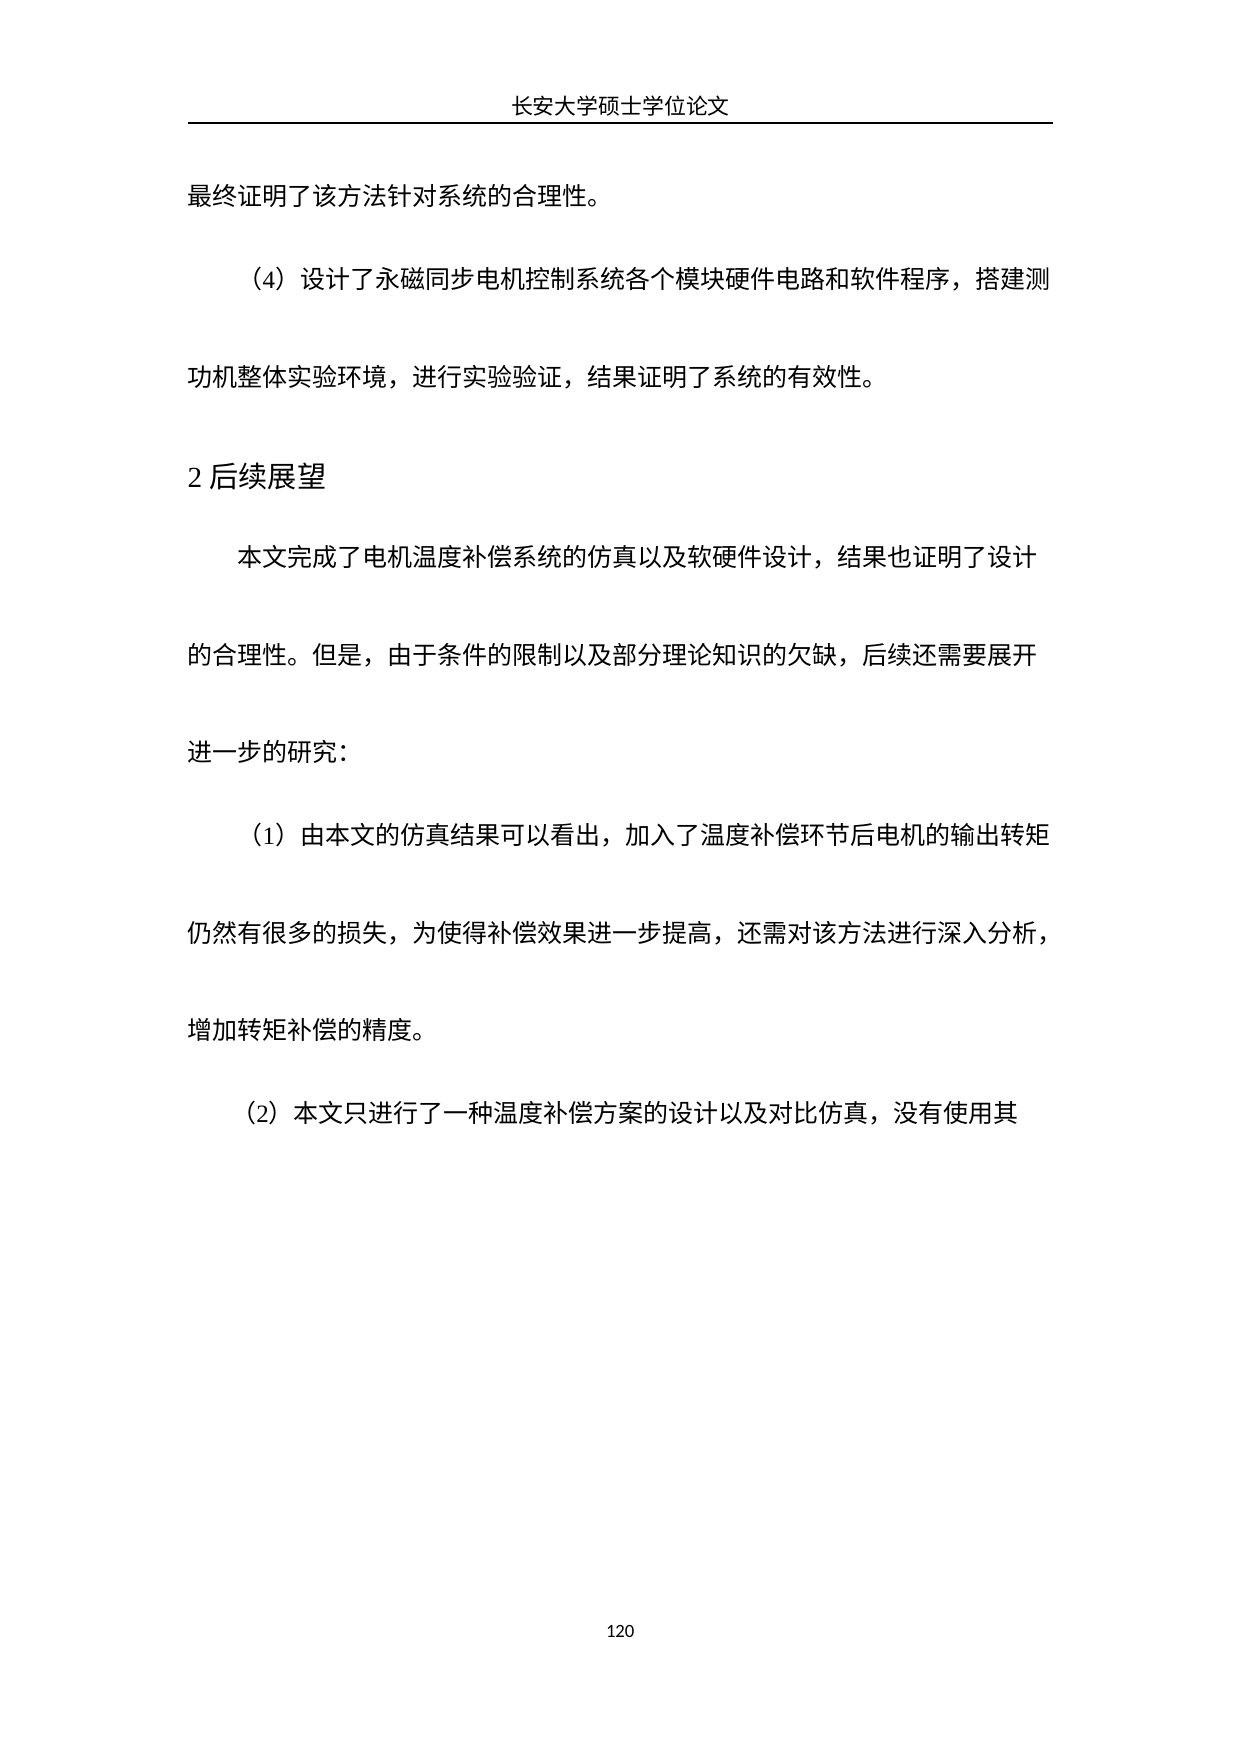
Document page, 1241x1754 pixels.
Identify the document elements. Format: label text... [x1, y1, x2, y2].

list （1）由本文的仿真结果可以看出，加入了温度补偿环节后电机的输出转矩仍然有很多的损失，为使得补偿效果进一步提高，还需对该方法进行深入分析，增加转矩补偿的精度。 [187, 801, 1053, 1061]
list （3）设计了带有温度扰动因素的永磁同步电机控制系统仿真模型，定量分析了温度对电机输出转矩的影响。在此基础上，提出了一种对电机输出转矩进行有效补偿的方法，并基于该方法设计设计相应的系统方案，进行系统仿真，最终证明了该方法针对系统的合理性。 [187, 162, 1053, 227]
list （2）本文只进行了一种温度补偿方案的设计以及对比仿真，没有使用其 [187, 1079, 1053, 1144]
subtitle 2 后续展望 [187, 442, 1053, 507]
list 本文完成了电机温度补偿系统的仿真以及软硬件设计，结果也证明了设计的合理性。但是，由于条件的限制以及部分理论知识的欠缺，后续还需要展开进一步的研究： [187, 523, 1053, 783]
list （4）设计了永磁同步电机控制系统各个模块硬件电路和软件程序，搭建测功机整体实验环境，进行实验验证，结果证明了系统的有效性。 [187, 245, 1053, 408]
